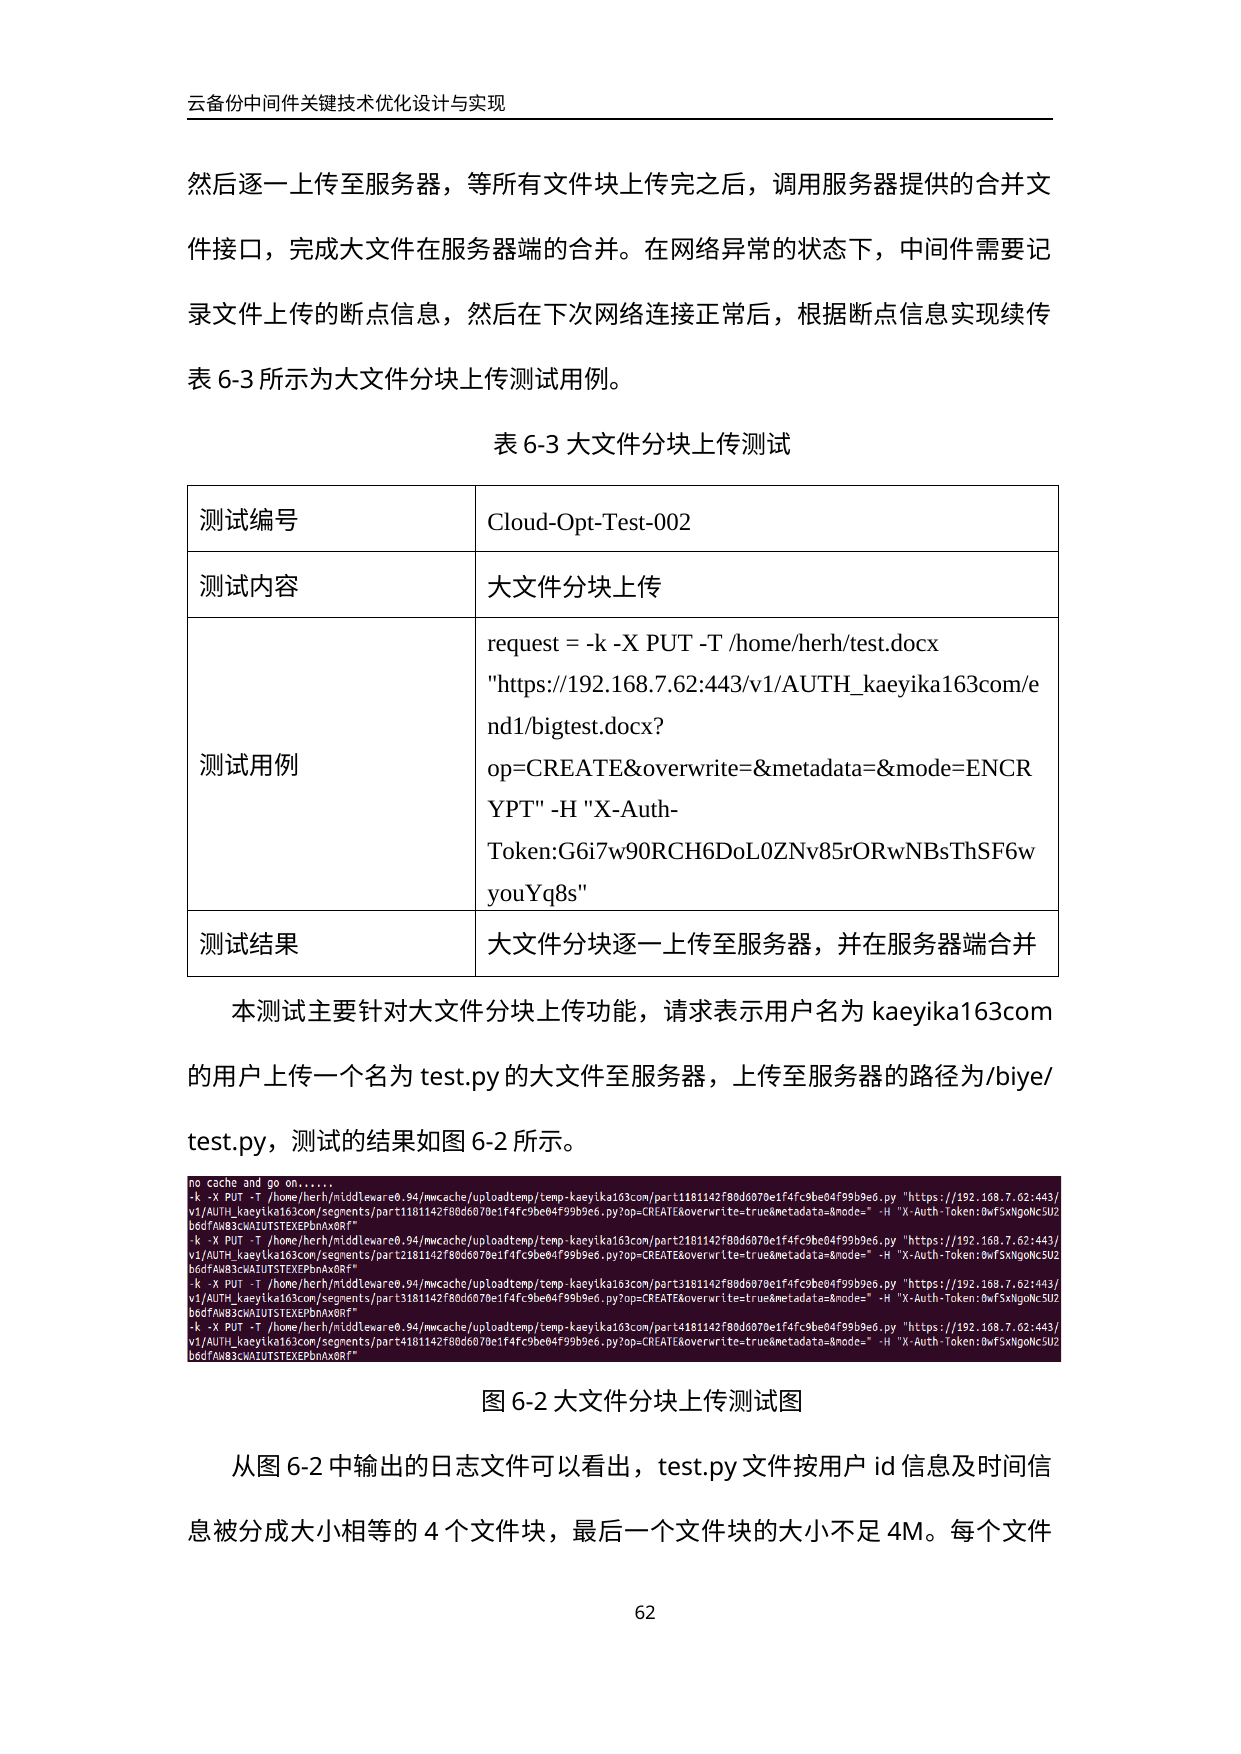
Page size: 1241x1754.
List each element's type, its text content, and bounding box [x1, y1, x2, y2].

table_cell 大文件分块上传 [476, 552, 1058, 617]
table_cell 测试内容 [188, 552, 475, 617]
text 从图6-2中输出的日志文件可以看出，test.py文件按用户id信息及时间信息被分成大小相等的4个文件块，最后一个文件块的大小不足4M。每个文件块都由一个上传文件的进程单独上传到了服务器，并且最后调用了服务器端的合并文件接口。通过查询服务器端文件可以看到，文件块合并成了一个完整的文件。 [187, 1432, 1053, 1562]
text 本测试主要针对大文件分块上传功能，请求表示用户名为kaeyika163com的用户上传一个名为test.py的大文件至服务器，上传至服务器的路径为/biye/test.py，测试的结果如图6-2所示。 [187, 977, 1053, 1172]
table_cell 大文件分块逐一上传至服务器，并在服务器端合并 [476, 911, 1058, 976]
table_cell 测试用例 [188, 618, 475, 909]
text 表6-3 大文件分块上传测试 [187, 410, 1053, 475]
table_cell 测试结果 [188, 911, 475, 976]
table_header Cloud-Opt-Test-002 [476, 486, 1058, 551]
text 图6-2大文件分块上传测试图 [231, 1367, 1053, 1432]
table_header 测试编号 [188, 486, 475, 551]
picture [187, 1176, 1062, 1362]
table_cell request = -k -X PUT -T /home/herh/test.docx "https://192.168.7.62:443/v1/AUTH_kaeyika163com/end1/bigtest.docx?op=CREATE&overwrite=&metadata=&mode=ENCRYPT" -H "X-Auth-Token:G6i7w90RCH6DoL0ZNv85rORwNBsThSF6wyouYq8s" [476, 618, 1058, 909]
